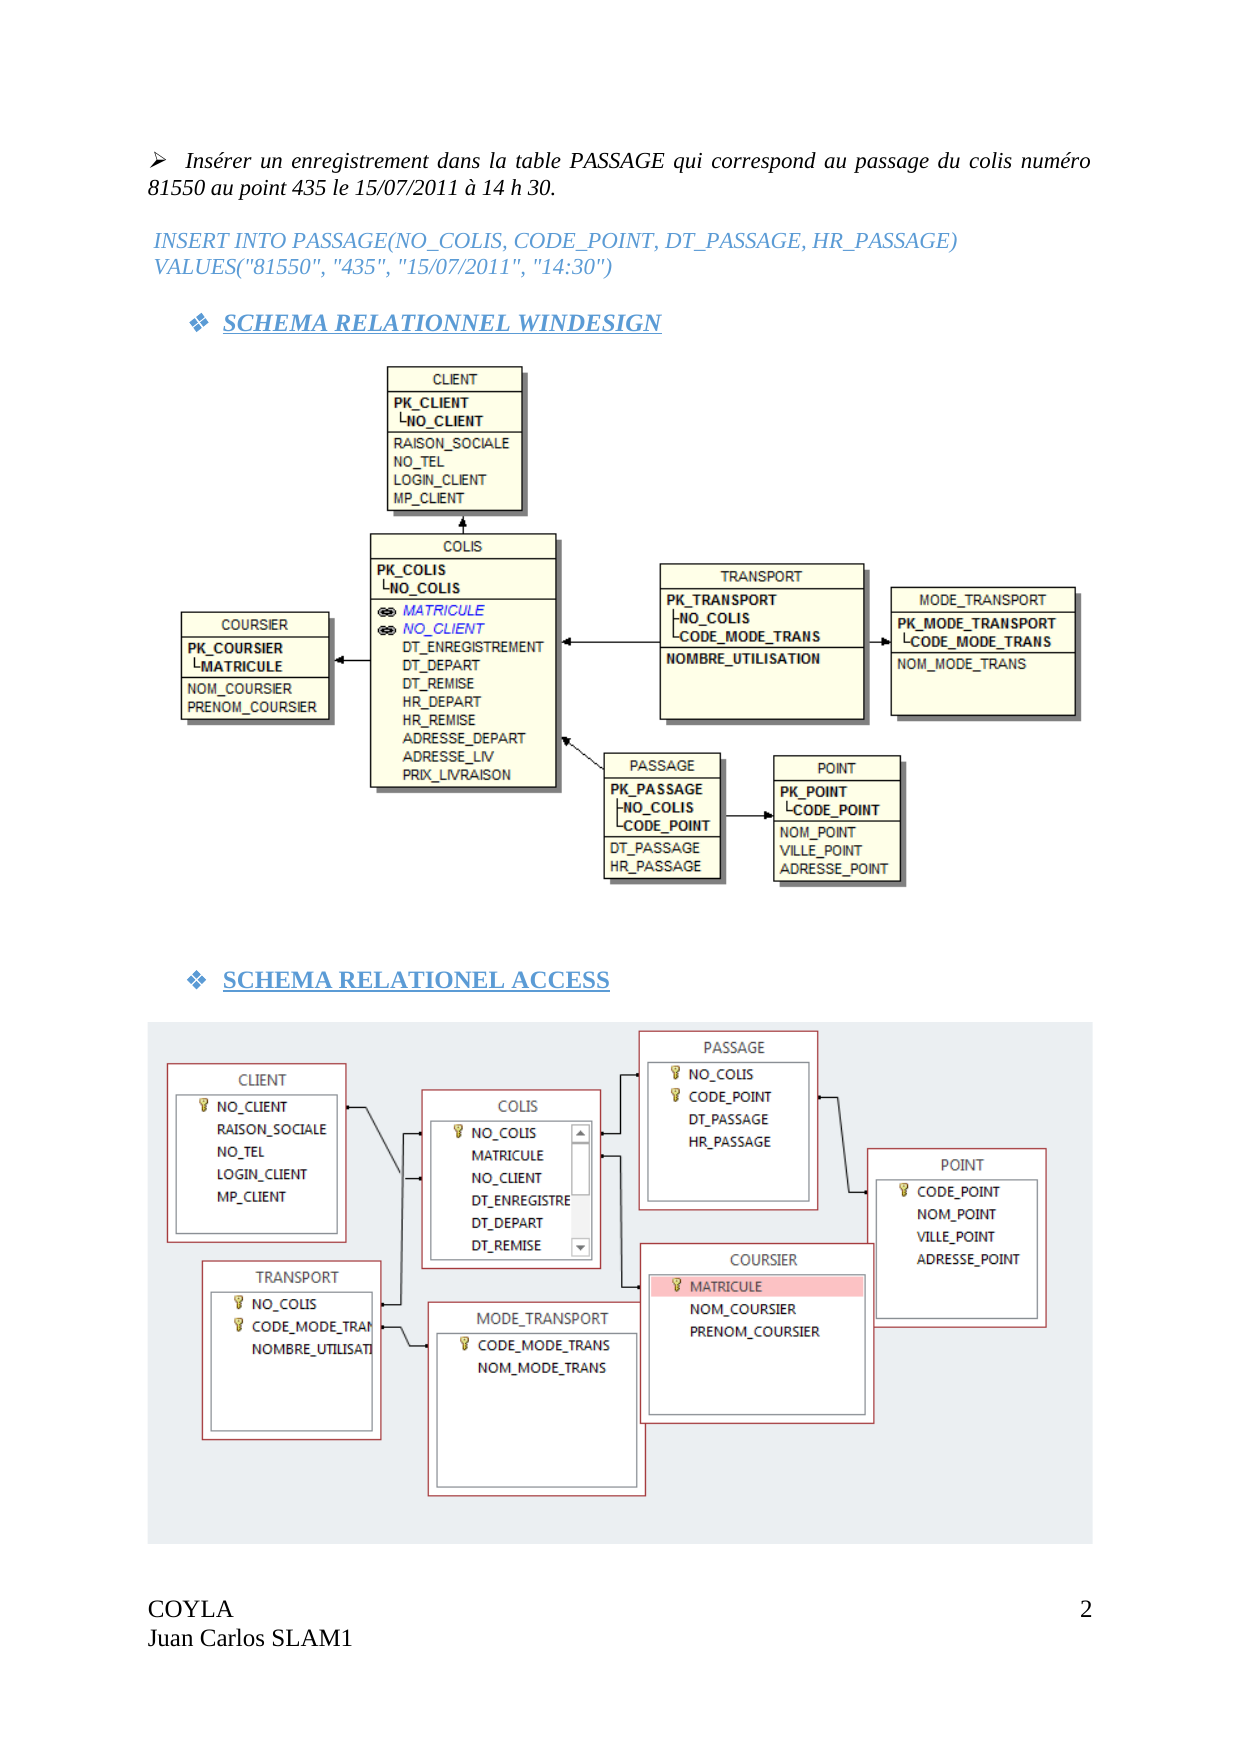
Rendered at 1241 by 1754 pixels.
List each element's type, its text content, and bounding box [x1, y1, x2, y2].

text VALUES("81550", "435", "15/07/2011", "14:30") [148, 253, 1093, 279]
picture [147, 365, 1093, 908]
list SCHEMA RELATIONNEL WINDESIGN [185, 308, 1093, 337]
text INSERT INTO PASSAGE(NO_COLIS, CODE_POINT, DT_PASSAGE, HR_PASSAGE) [148, 227, 1093, 253]
list Insérer un enregistrement dans la table PASSAGE qui correspond au passage du colis numéro 81550 au point 435 le 15/07/2011 à 14 h 30. [148, 148, 1093, 200]
list SCHEMA RELATIONEL ACCESS [185, 965, 1093, 994]
picture [147, 1022, 1093, 1544]
